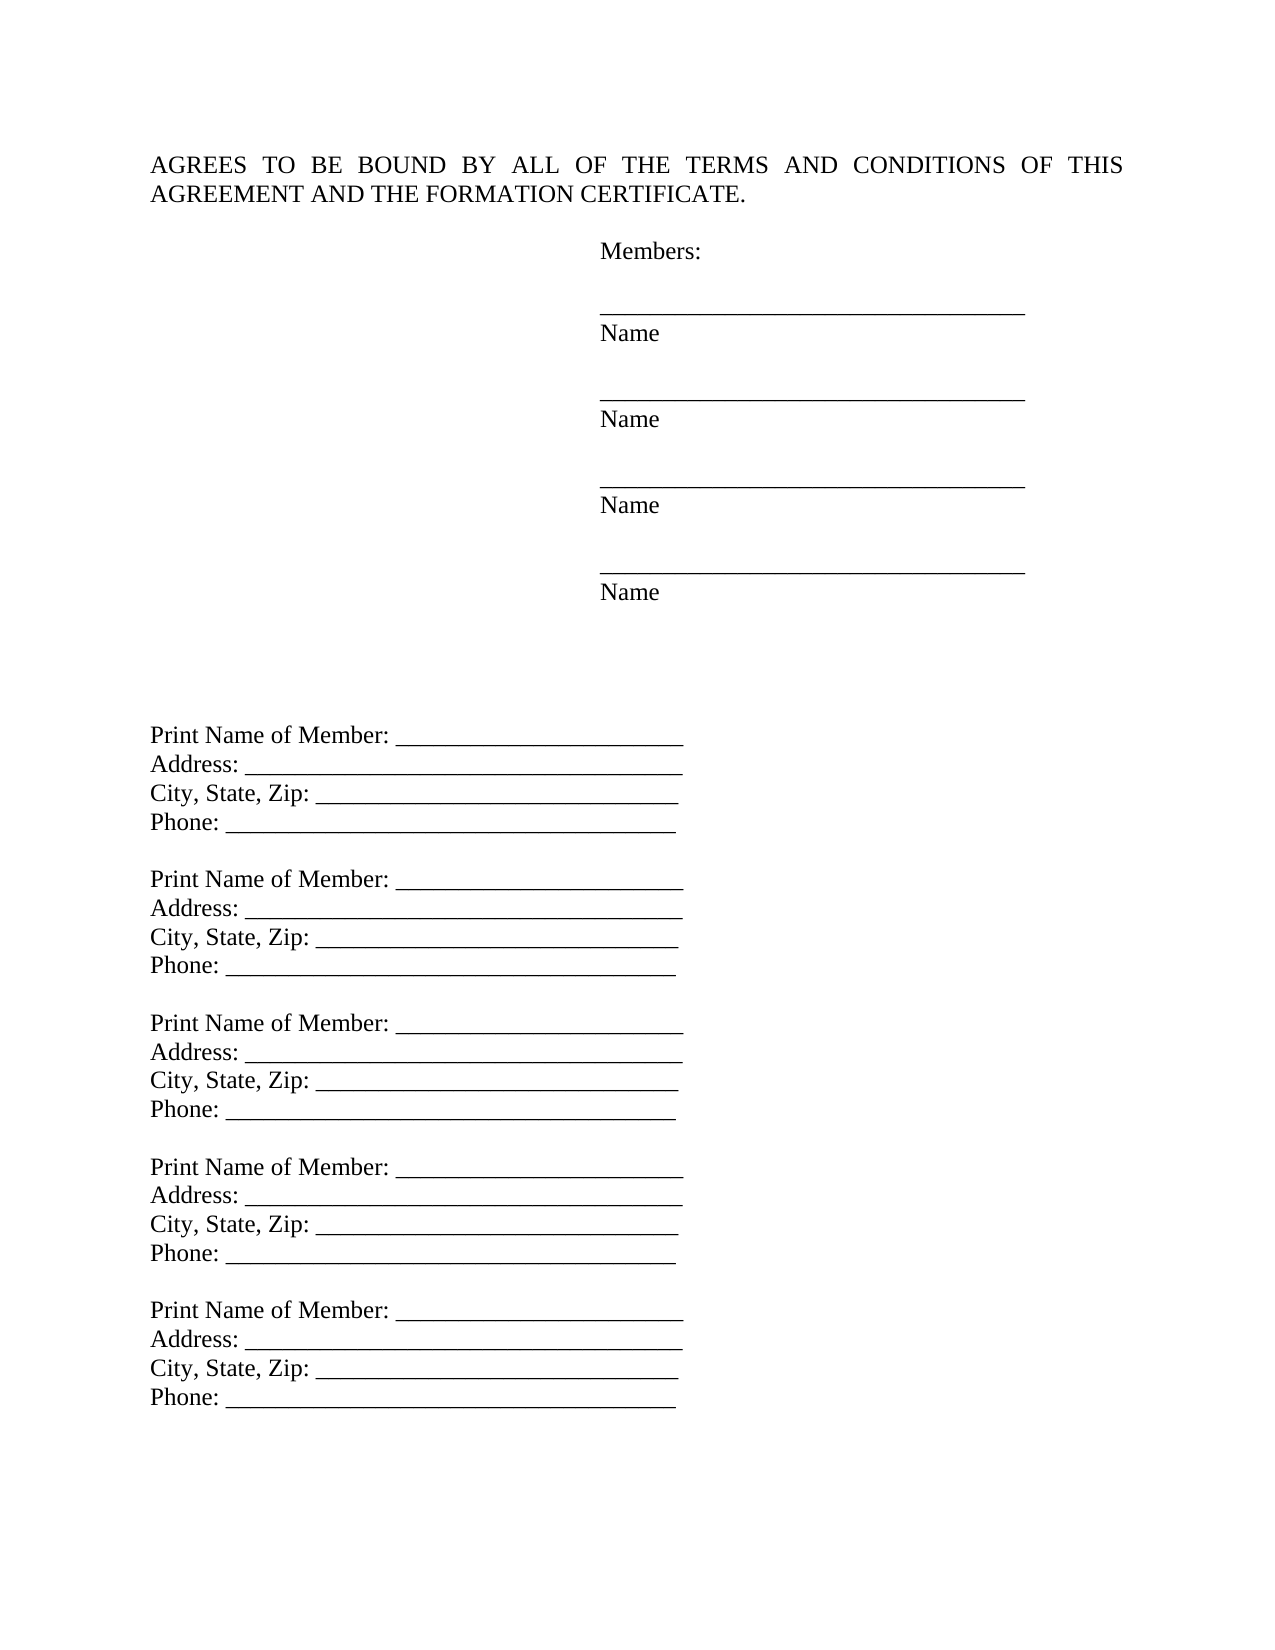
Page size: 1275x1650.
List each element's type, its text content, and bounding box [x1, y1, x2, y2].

text Name [450, 577, 1125, 605]
text Address: ___________________________________ [150, 893, 1125, 922]
text Name [450, 318, 1125, 347]
text Address: ___________________________________ [150, 1324, 1125, 1353]
text Name [450, 404, 1125, 433]
text __________________________________ [450, 462, 1125, 490]
text City, State, Zip: _____________________________ [150, 1209, 1125, 1238]
text Print Name of Member: _______________________ [150, 720, 1125, 749]
text Phone: ____________________________________ [150, 1238, 1125, 1267]
text __________________________________ [450, 289, 1125, 318]
text Address: ___________________________________ [150, 1037, 1125, 1065]
text City, State, Zip: _____________________________ [150, 1353, 1125, 1382]
text Members: [450, 236, 1125, 265]
text Print Name of Member: _______________________ [150, 864, 1125, 893]
text Phone: ____________________________________ [150, 950, 1125, 979]
text Print Name of Member: _______________________ [150, 1008, 1125, 1037]
text __________________________________ [450, 375, 1125, 404]
text Address: ___________________________________ [150, 1180, 1125, 1209]
text Phone: ____________________________________ [150, 1094, 1125, 1123]
text Print Name of Member: _______________________ [150, 1152, 1125, 1180]
text City, State, Zip: _____________________________ [150, 1065, 1125, 1094]
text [150, 150, 1125, 207]
text City, State, Zip: _____________________________ [150, 778, 1125, 807]
text __________________________________ [450, 548, 1125, 577]
text Print Name of Member: _______________________ [150, 1295, 1125, 1324]
text Address: ___________________________________ [150, 749, 1125, 778]
text Phone: ____________________________________ [150, 1382, 1125, 1410]
text Name [450, 490, 1125, 519]
text City, State, Zip: _____________________________ [150, 922, 1125, 950]
text Phone: ____________________________________ [150, 807, 1125, 835]
